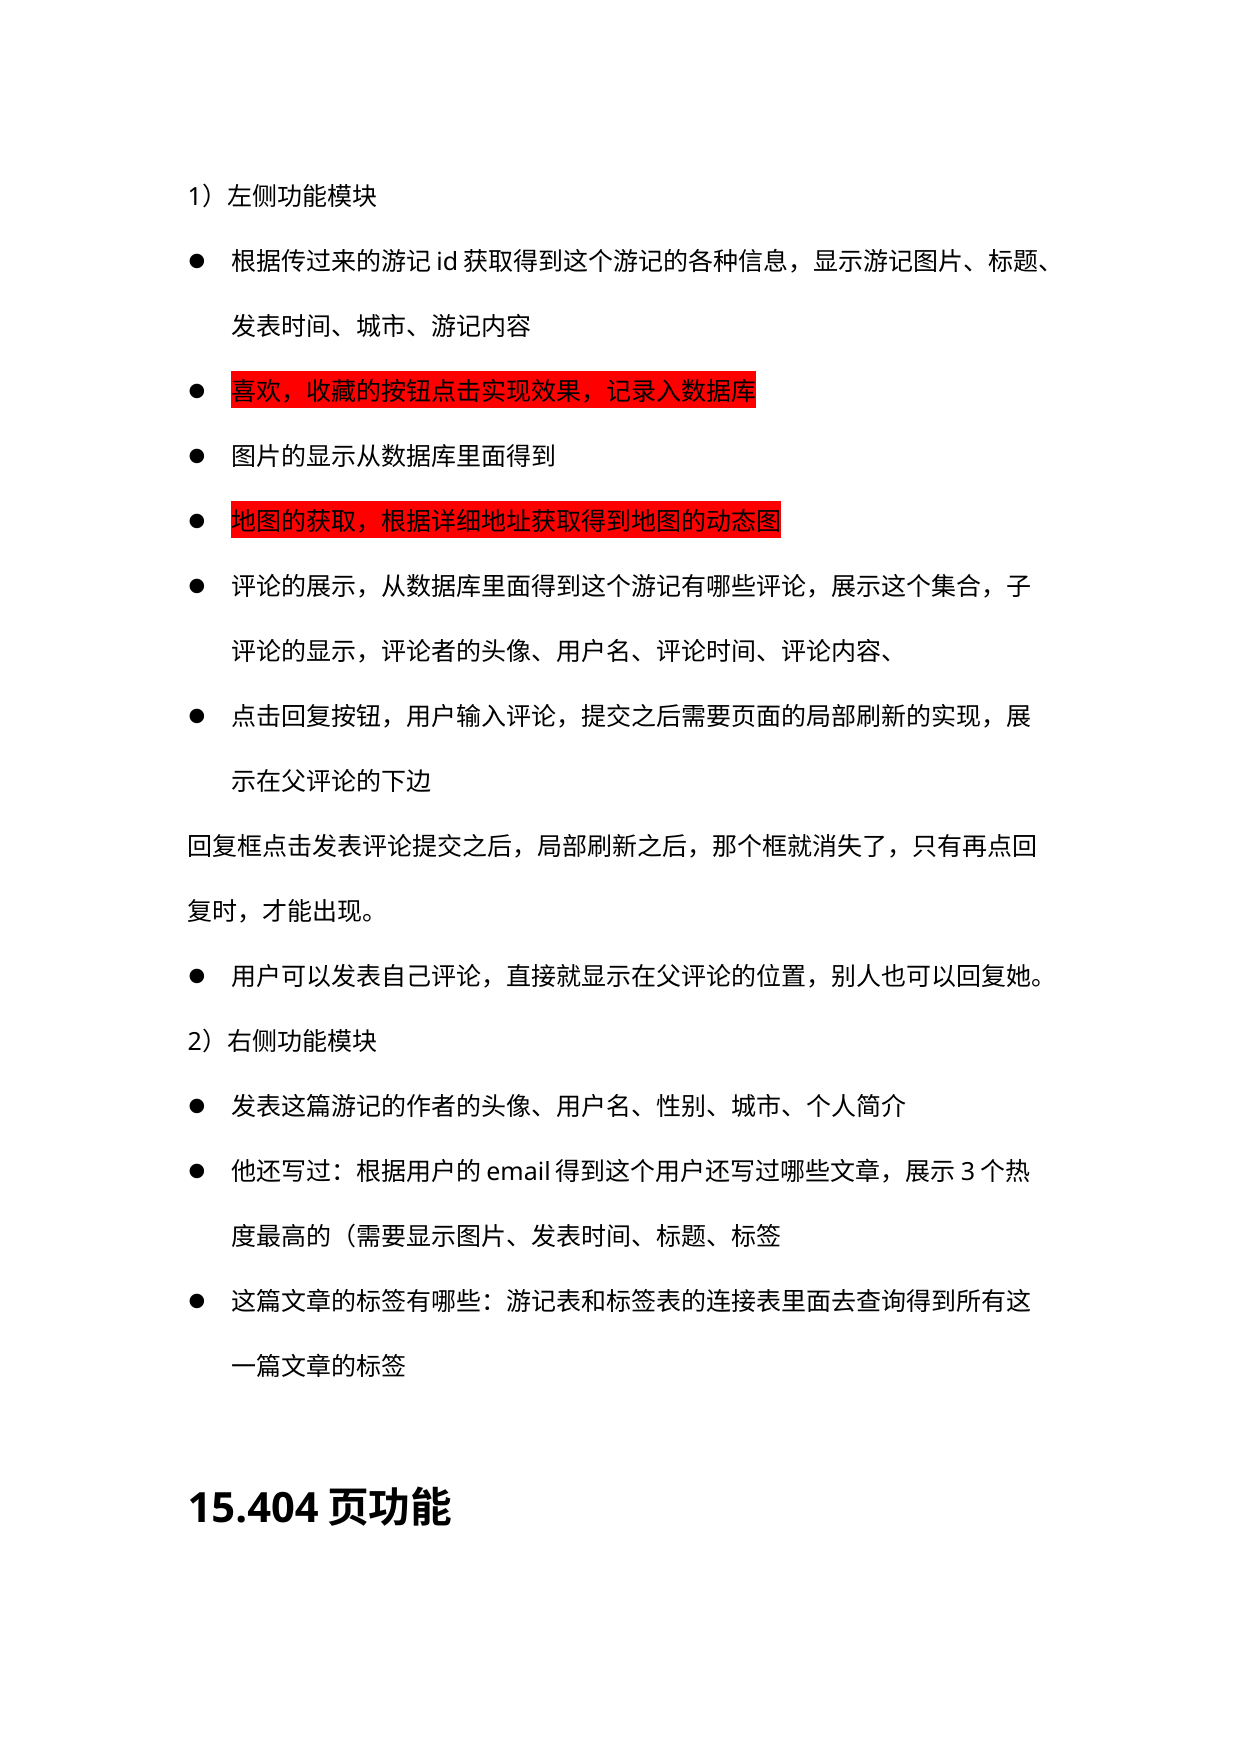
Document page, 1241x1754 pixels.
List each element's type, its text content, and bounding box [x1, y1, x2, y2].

list 地图的获取，根据详细地址获取得到地图的动态图 [187, 487, 1053, 552]
text 回复框点击发表评论提交之后，局部刷新之后，那个框就消失了，只有再点回复时，才能出现。 [187, 812, 1053, 942]
list 用户可以发表自己评论，直接就显示在父评论的位置，别人也可以回复她。 [187, 942, 1053, 1007]
list 图片的显示从数据库里面得到 [187, 422, 1053, 487]
list 发表这篇游记的作者的头像、用户名、性别、城市、个人简介 [187, 1072, 1053, 1137]
text 1）左侧功能模块 [187, 162, 1053, 227]
list 他还写过：根据用户的email得到这个用户还写过哪些文章，展示3个热度最高的（需要显示图片、发表时间、标题、标签 [187, 1137, 1053, 1267]
list 根据传过来的游记id获取得到这个游记的各种信息，显示游记图片、标题、发表时间、城市、游记内容 [187, 227, 1053, 357]
text 2）右侧功能模块 [187, 1007, 1053, 1072]
text 15.404页功能 [187, 1472, 1053, 1537]
list 评论的展示，从数据库里面得到这个游记有哪些评论，展示这个集合，子评论的显示，评论者的头像、用户名、评论时间、评论内容、 [187, 552, 1053, 682]
list 喜欢，收藏的按钮点击实现效果，记录入数据库 [187, 357, 1053, 422]
list 点击回复按钮，用户输入评论，提交之后需要页面的局部刷新的实现，展示在父评论的下边 [187, 682, 1053, 812]
list 这篇文章的标签有哪些：游记表和标签表的连接表里面去查询得到所有这一篇文章的标签 [187, 1267, 1053, 1397]
